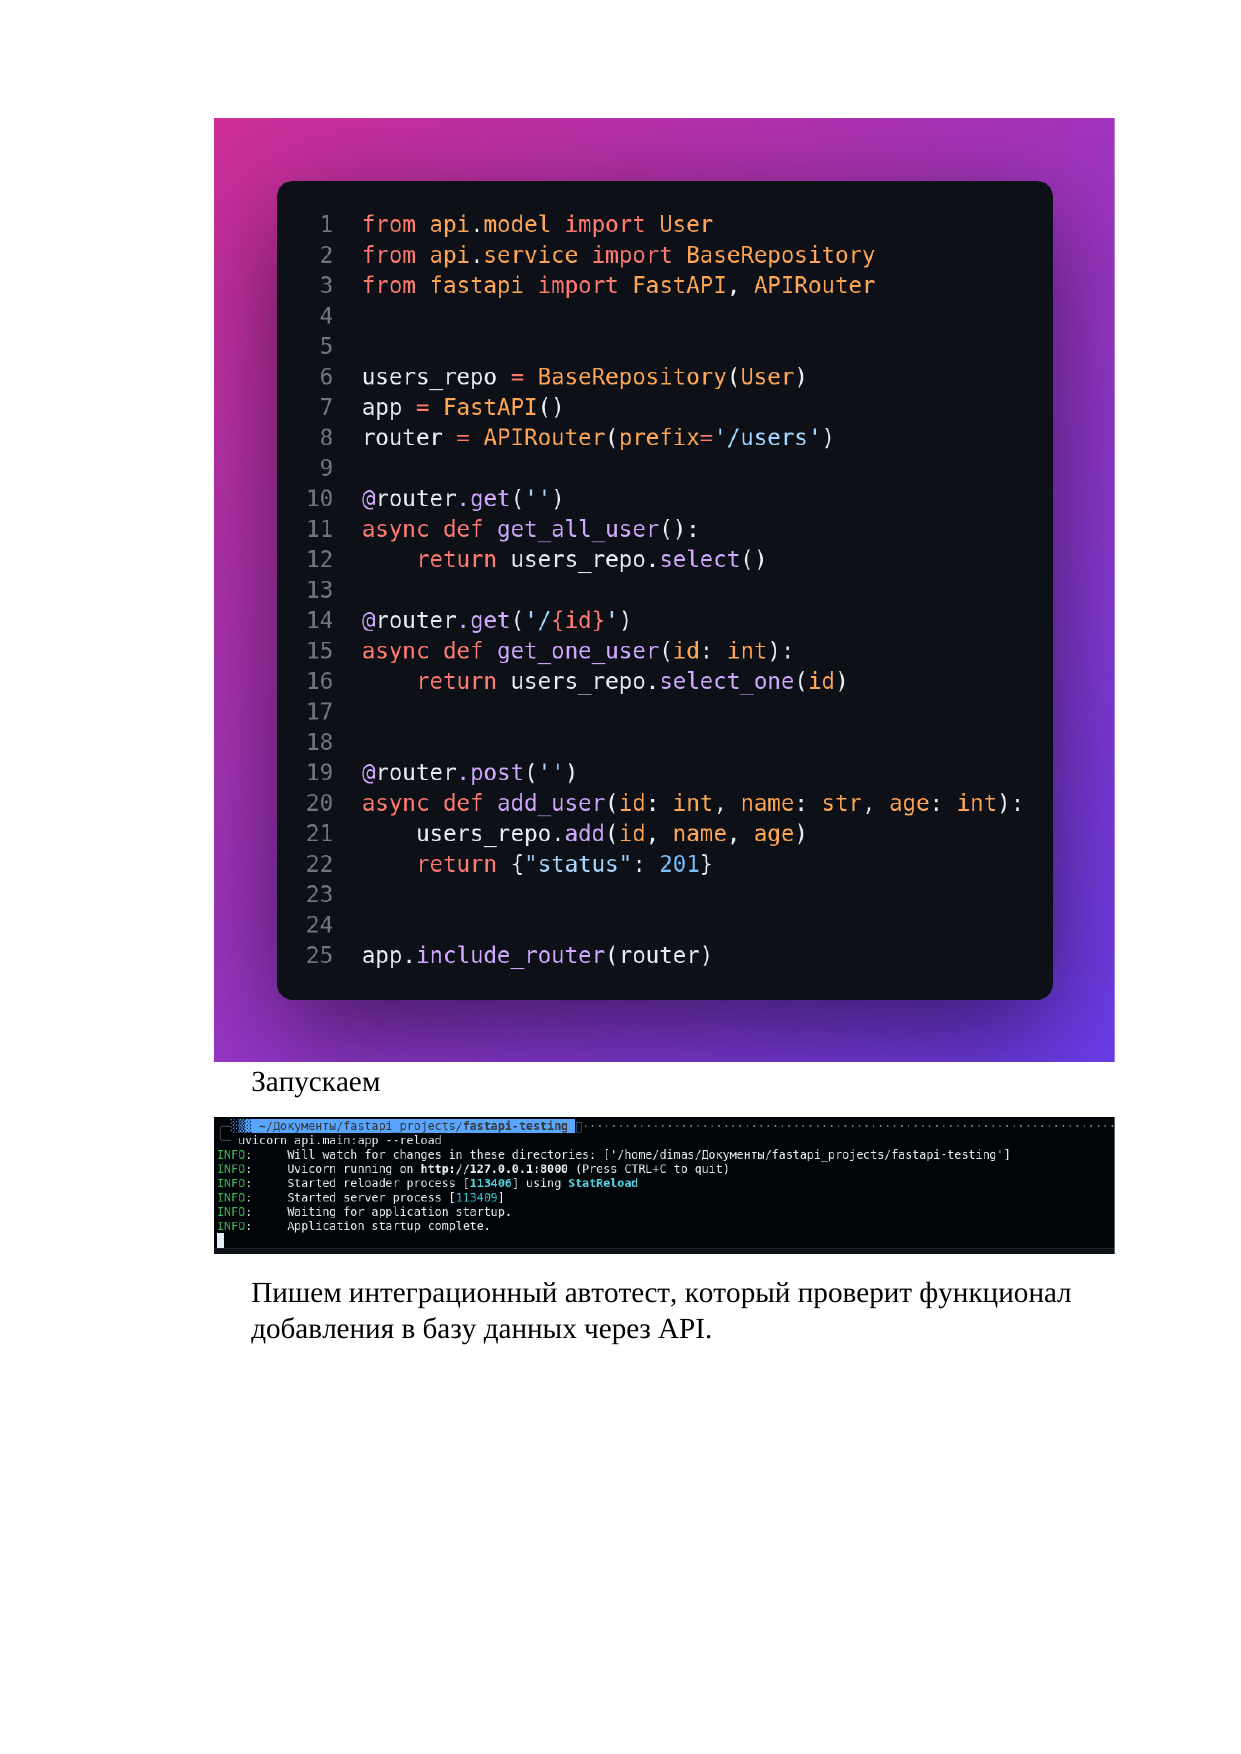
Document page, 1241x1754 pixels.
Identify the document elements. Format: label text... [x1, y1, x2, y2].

picture [214, 1117, 1115, 1254]
picture [214, 118, 1115, 1062]
